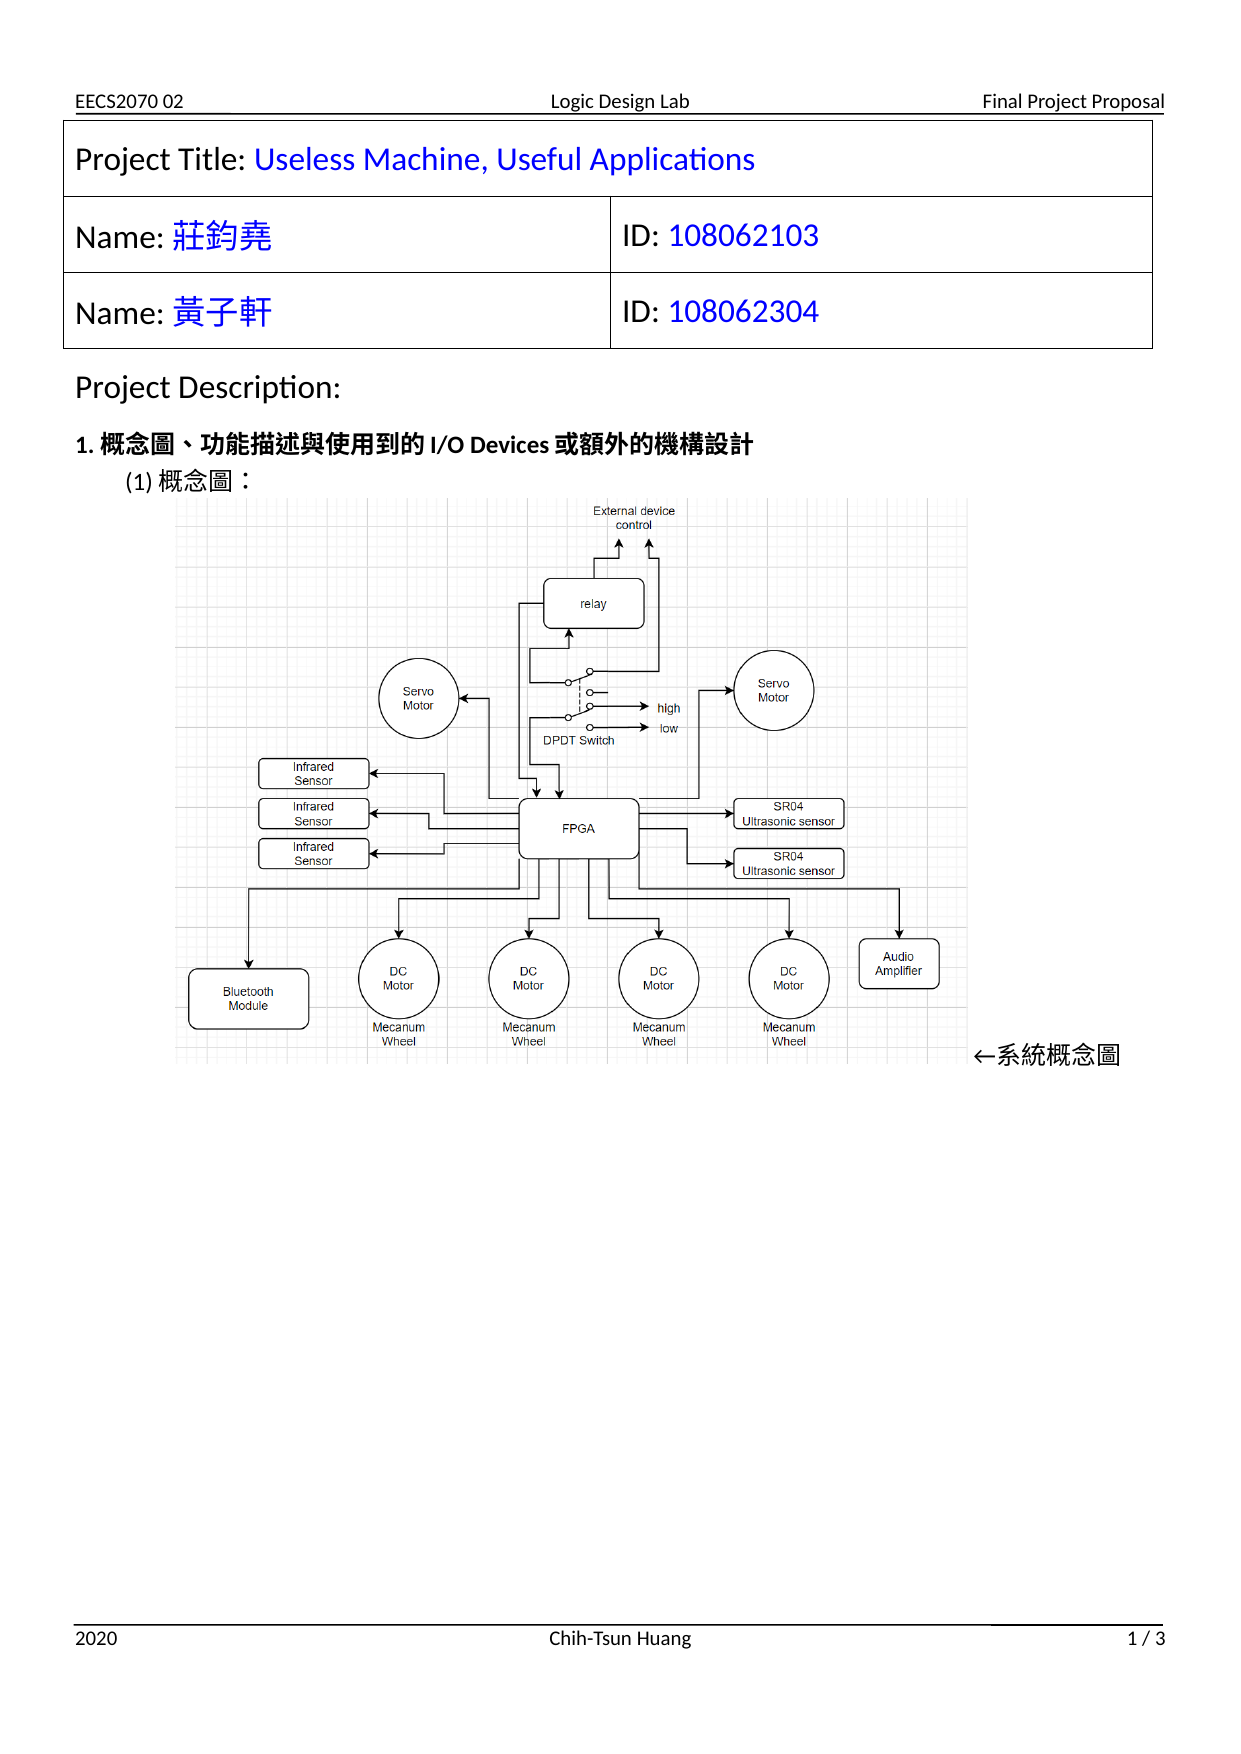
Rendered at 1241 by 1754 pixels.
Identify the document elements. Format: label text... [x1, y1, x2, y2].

table_cell Name: 黃子軒 [64, 273, 610, 348]
table_cell ID: 108062103 [611, 197, 1152, 272]
table_cell ID: 108062304 [611, 273, 1152, 348]
text Project Description: [75, 349, 1165, 424]
table_header Project Title: Useless Machine, Useful Applications [64, 121, 1152, 196]
text (1) 概念圖： [75, 461, 1165, 499]
picture [175, 498, 968, 1064]
table_cell Name: 莊鈞堯 [64, 197, 610, 272]
text 1. 概念圖、功能描述與使用到的I/O Devices或額外的機構設計 [75, 424, 1165, 461]
